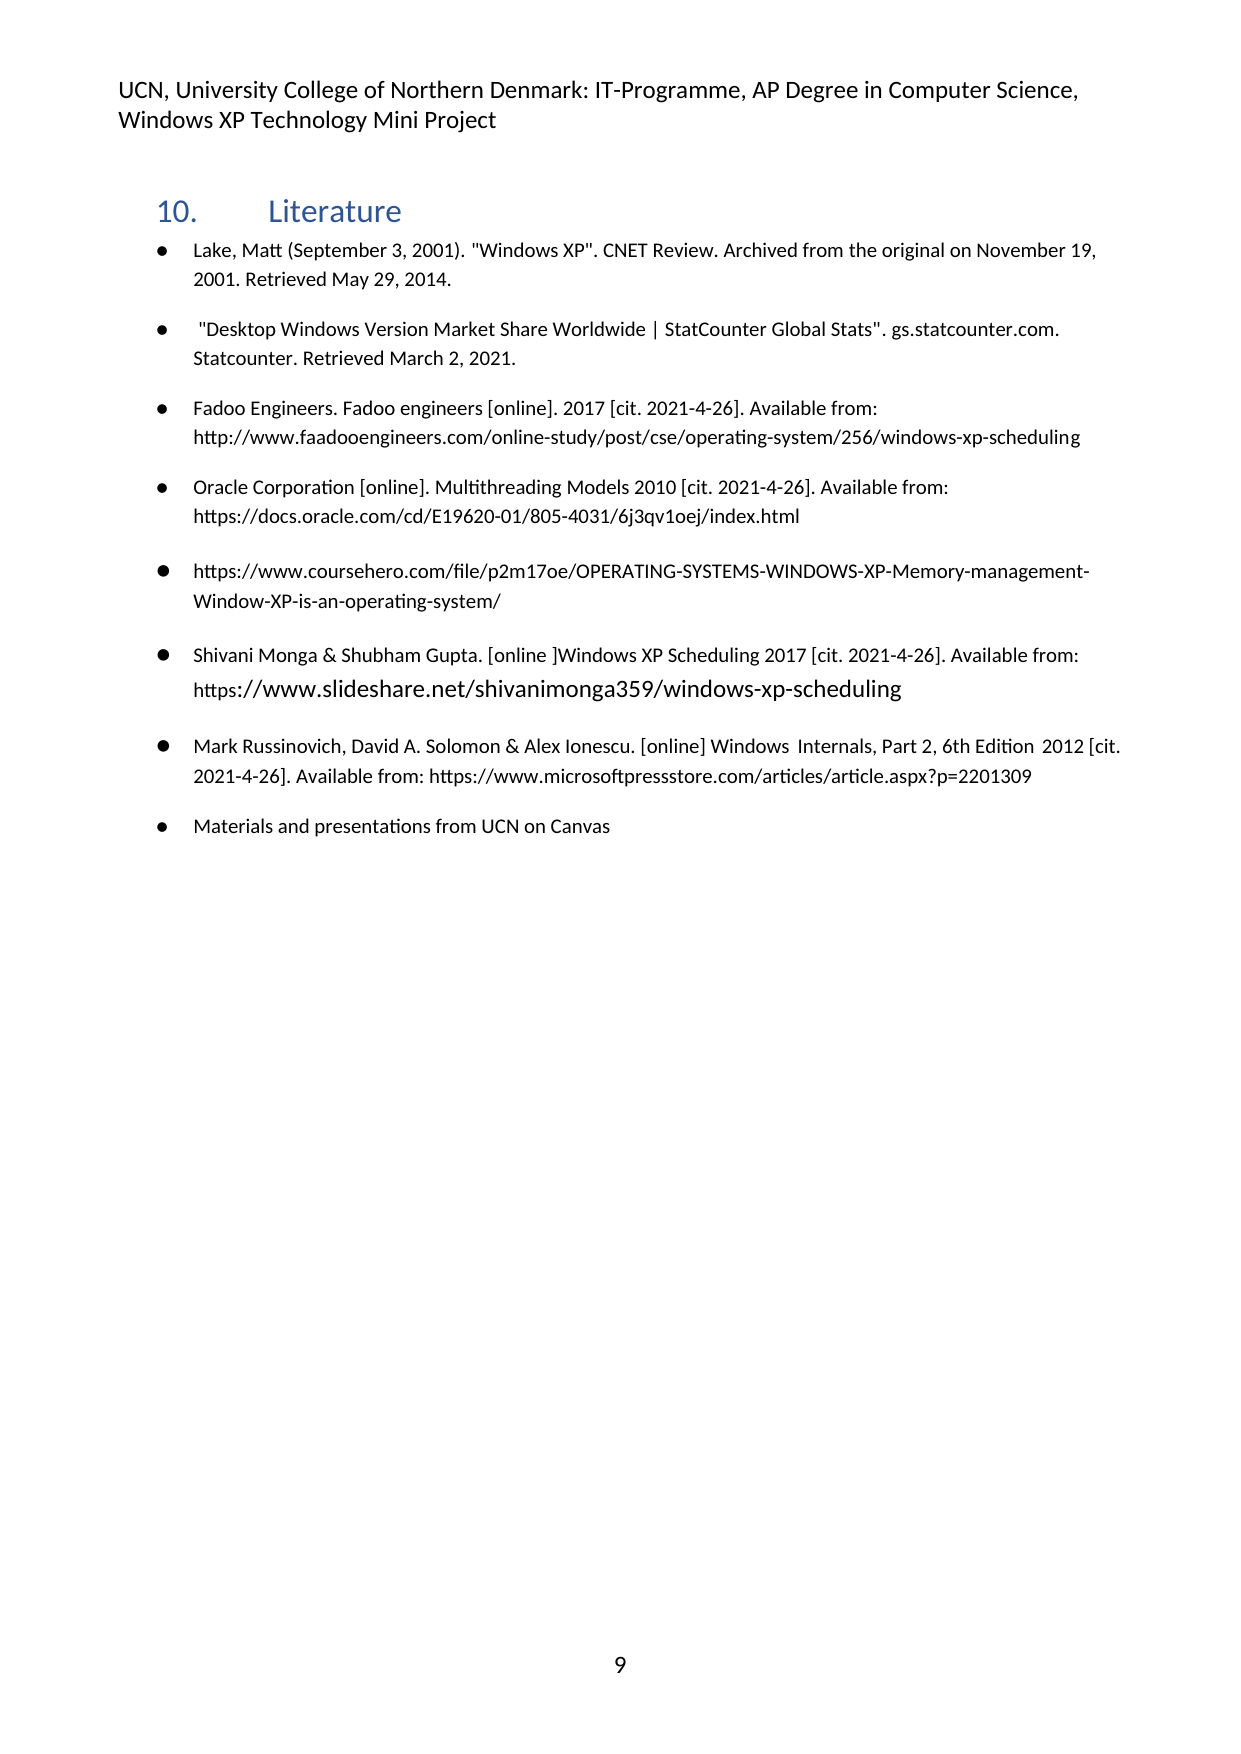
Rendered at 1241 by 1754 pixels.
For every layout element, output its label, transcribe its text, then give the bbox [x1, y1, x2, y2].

list Lake, Matt (September 3, 2001). "Windows XP". CNET Review. Archived from the original on November 19, 2001. Retrieved May 29, 2014. [156, 237, 1122, 292]
list Materials and presentations from UCN on Canvas [156, 813, 1122, 838]
list Fadoo Engineers. Fadoo engineers [online]. 2017 [cit. 2021-4-26]. Available from: http://www.faadooengineers.com/online-study/post/cse/operating-system/256/windows-xp-scheduling [156, 395, 1122, 450]
list Mark Russinovich, David A. Solomon & Alex Ionescu. [online] Windows Internals, Part 2, 6th Edition 2012 [cit. 2021-4-26]. Available from: https://www.microsoftpressstore.com/articles/article.aspx?p=2201309 [156, 729, 1122, 788]
list Oracle Corporation [online]. Multithreading Models 2010 [cit. 2021-4-26]. Available from: https://docs.oracle.com/cd/E19620-01/805-4031/6j3qv1oej/index.html [156, 474, 1122, 529]
list "Desktop Windows Version Market Share Worldwide | StatCounter Global Stats". gs.statcounter.com. Statcounter. Retrieved March 2, 2021. [156, 316, 1122, 371]
list https://www.coursehero.com/file/p2m17oe/OPERATING-SYSTEMS-WINDOWS-XP-Memory-management-Window-XP-is-an-operating-system/ [156, 554, 1122, 613]
subtitle Literature [156, 190, 1122, 231]
list Shivani Monga & Shubham Gupta. [online ]Windows XP Scheduling 2017 [cit. 2021-4-26]. Available from: https://www.slideshare.net/shivanimonga359/windows-xp-scheduling [156, 638, 1122, 703]
